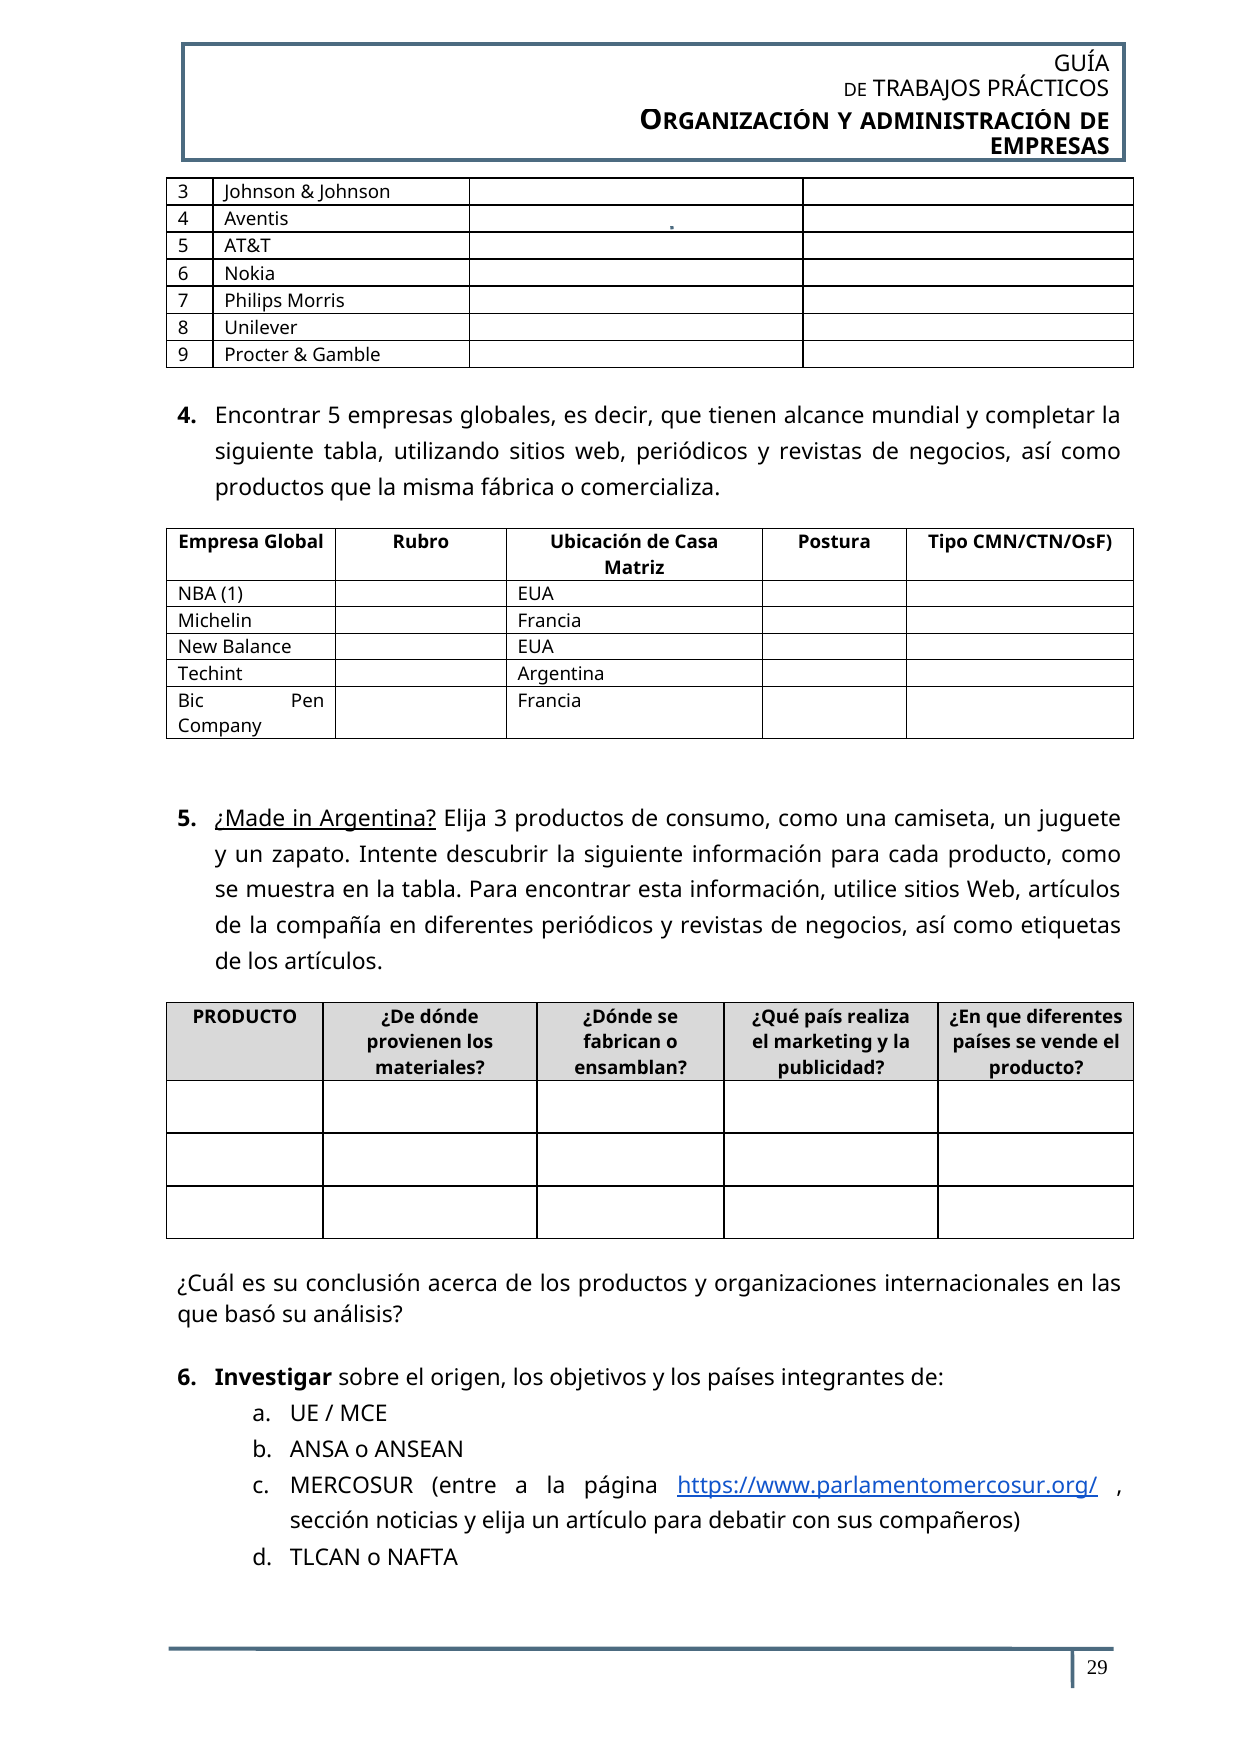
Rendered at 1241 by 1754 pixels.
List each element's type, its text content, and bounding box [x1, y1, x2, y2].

table_cell Argentina [507, 660, 762, 686]
table_cell [538, 1081, 723, 1132]
table_cell [725, 1134, 937, 1185]
table_cell [336, 634, 506, 659]
table_cell [804, 260, 1133, 285]
table_cell 6 [167, 260, 212, 285]
table_cell [324, 1134, 536, 1185]
table_cell [939, 1134, 1133, 1185]
list Encontrar 5 empresas globales, es decir, que tienen alcance mundial y completar la siguiente tabla, utilizando sitios web, periódicos y revistas de negocios, así como productos que la misma fábrica o comercializa. [177, 399, 1122, 502]
list MERCOSUR (entre a la página https://www.parlamentomercosur.org/ , sección noticias y elija un artículo para debatir con sus compañeros) [252, 1468, 1122, 1536]
table_cell [907, 687, 1133, 738]
table_cell Aventis [214, 206, 469, 231]
table_cell Johnson & Johnson [214, 179, 469, 204]
table_cell Francia [507, 687, 762, 738]
list Investigar sobre el origen, los objetivos y los países integrantes de: [177, 1361, 1122, 1392]
table_cell [763, 581, 906, 606]
table_cell [763, 660, 906, 686]
list ANSA o ANSEAN [252, 1433, 1122, 1464]
table_header Rubro [336, 529, 506, 580]
table_header ¿Qué país realiza el marketing y la publicidad? [725, 1003, 937, 1080]
table_cell [763, 607, 906, 633]
table_cell 8 [167, 314, 212, 339]
table_cell Philips Morris [214, 287, 469, 312]
table_cell [804, 179, 1133, 204]
table_cell [907, 660, 1133, 686]
table_cell [907, 581, 1133, 606]
table_cell [167, 1134, 322, 1185]
table_cell [907, 634, 1133, 659]
table_cell New Balance [167, 634, 335, 659]
table_cell NBA (1) [167, 581, 335, 606]
table_cell 9 [167, 341, 212, 367]
table_cell Procter & Gamble [214, 341, 469, 367]
table_header ¿De dónde provienen los materiales? [324, 1003, 536, 1080]
table_cell EUA [507, 581, 762, 606]
table_cell [804, 233, 1133, 258]
table_header ¿Dónde se fabrican o ensamblan? [538, 1003, 723, 1080]
table_cell [804, 206, 1133, 231]
table_cell 5 [167, 233, 212, 258]
table_header Ubicación de Casa Matriz [507, 529, 762, 580]
table_header PRODUCTO [167, 1003, 322, 1080]
text ¿Cuál es su conclusión acerca de los productos y organizaciones internacionales en las que basó su análisis? [177, 1267, 1122, 1329]
table_cell [725, 1081, 937, 1132]
table_cell [470, 314, 802, 339]
table_cell [538, 1134, 723, 1185]
table_cell AT&T [214, 233, 469, 258]
table_cell [907, 607, 1133, 633]
table_cell [336, 660, 506, 686]
table_cell [324, 1187, 536, 1237]
table_header Postura [763, 529, 906, 580]
table_header Tipo CMN/CTN/OsF) [907, 529, 1133, 580]
table_cell [470, 179, 802, 204]
table_cell [725, 1187, 937, 1237]
table_header Empresa Global [167, 529, 335, 580]
table_cell [167, 1081, 322, 1132]
table_cell Nokia [214, 260, 469, 285]
table_cell [336, 581, 506, 606]
list ¿Made in Argentina? Elija 3 productos de consumo, como una camiseta, un juguete y un zapato. Intente descubrir la siguiente información para cada producto, como se muestra en la tabla. Para encontrar esta información, utilice sitios Web, artículos de la compañía en diferentes periódicos y revistas de negocios, así como etiquetas de los artículos. [177, 802, 1122, 977]
table_cell [939, 1081, 1133, 1132]
table_cell [470, 287, 802, 312]
list TLCAN o NAFTA [252, 1540, 1122, 1572]
table_cell [336, 687, 506, 738]
table_cell [538, 1187, 723, 1237]
table_cell [324, 1081, 536, 1132]
table_cell [470, 233, 802, 258]
table_cell [763, 634, 906, 659]
table_cell Techint [167, 660, 335, 686]
table_cell [763, 687, 906, 738]
table_cell Bic Pen Company [167, 687, 335, 738]
table_cell EUA [507, 634, 762, 659]
table_cell 7 [167, 287, 212, 312]
table_cell [470, 341, 802, 367]
table_cell [804, 341, 1133, 367]
table_cell 3 [167, 179, 212, 204]
table_cell Unilever [214, 314, 469, 339]
table_cell Francia [507, 607, 762, 633]
list UE / MCE [252, 1397, 1122, 1428]
table_cell 4 [167, 206, 212, 231]
table_cell [336, 607, 506, 633]
table_cell Michelin [167, 607, 335, 633]
table_cell [167, 1187, 322, 1237]
table_cell [804, 287, 1133, 312]
table_cell [804, 314, 1133, 339]
table_header ¿En que diferentes países se vende el producto? [939, 1003, 1133, 1080]
table_cell [470, 206, 802, 231]
table_cell [939, 1187, 1133, 1237]
table_cell [470, 260, 802, 285]
